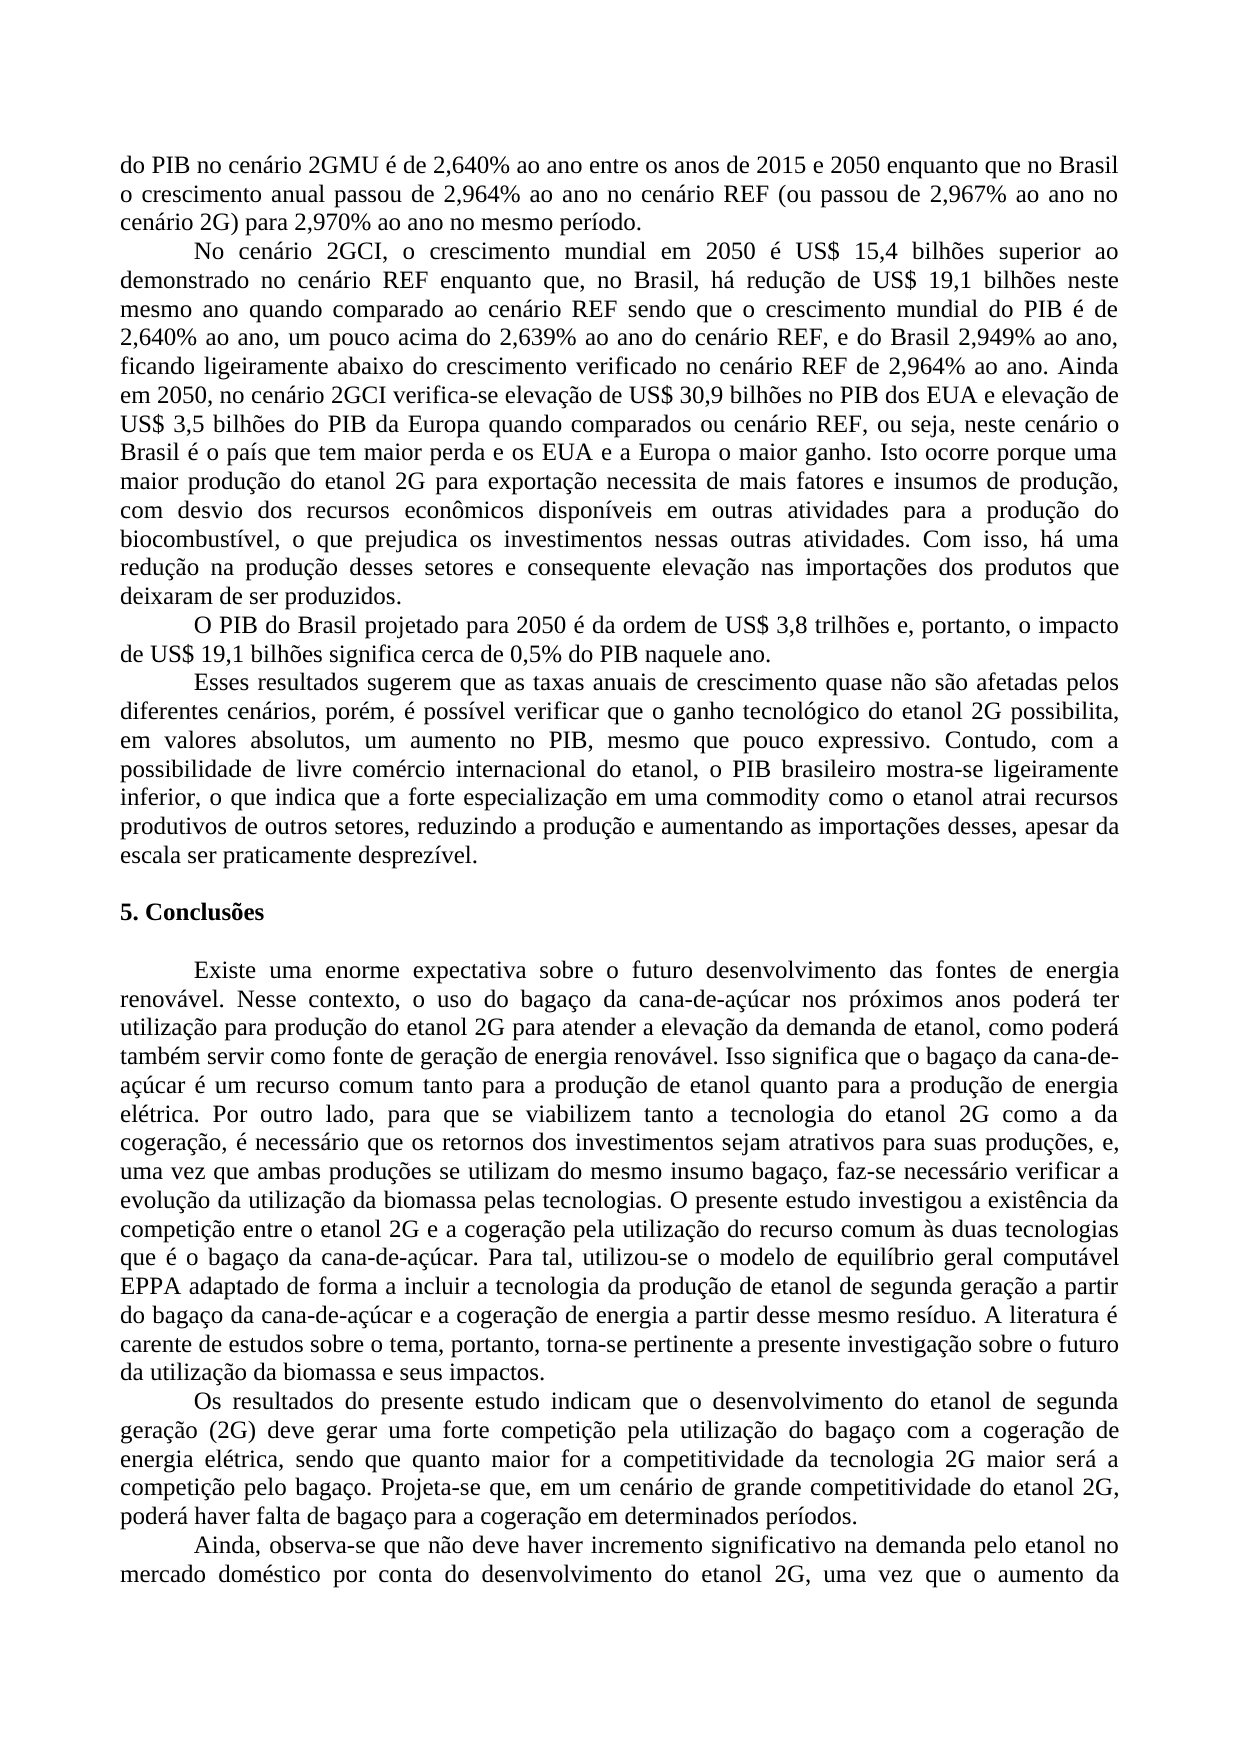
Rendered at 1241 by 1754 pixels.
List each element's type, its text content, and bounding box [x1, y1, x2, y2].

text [120, 1530, 1120, 1587]
text No cenário 2GCI, o crescimento mundial em 2050 é US$ 15,4 bilhões superior ao demonstrado no cenário REF enquanto que, no Brasil, há redução de US$ 19,1 bilhões neste mesmo ano quando comparado ao cenário REF sendo que o crescimento mundial do PIB é de 2,640% ao ano, um pouco acima do 2,639% ao ano do cenário REF, e do Brasil 2,949% ao ano, ficando ligeiramente abaixo do crescimento verificado no cenário REF de 2,964% ao ano. Ainda em 2050, no cenário 2GCI verifica-se elevação de US$ 30,9 bilhões no PIB dos EUA e elevação de US$ 3,5 bilhões do PIB da Europa quando comparados ou cenário REF, ou seja, neste cenário o Brasil é o país que tem maior perda e os EUA e a Europa o maior ganho. Isto ocorre porque uma maior produção do etanol 2G para exportação necessita de mais fatores e insumos de produção, com desvio dos recursos econômicos disponíveis em outras atividades para a produção do biocombustível, o que prejudica os investimentos nessas outras atividades. Com isso, há uma redução na produção desses setores e consequente elevação nas importações dos produtos que deixaram de ser produzidos. [120, 236, 1120, 610]
text Esses resultados sugerem que as taxas anuais de crescimento quase não são afetadas pelos diferentes cenários, porém, é possível verificar que o ganho tecnológico do etanol 2G possibilita, em valores absolutos, um aumento no PIB, mesmo que pouco expressivo. Contudo, com a possibilidade de livre comércio internacional do etanol, o PIB brasileiro mostra-se ligeiramente inferior, o que indica que a forte especialização em uma commodity como o etanol atrai recursos produtivos de outros setores, reduzindo a produção e aumentando as importações desses, apesar da escala ser praticamente desprezível. [120, 667, 1120, 869]
text 5. Conclusões [120, 897, 1120, 926]
text O PIB do Brasil projetado para 2050 é da ordem de US$ 3,8 trilhões e, portanto, o impacto de US$ 19,1 bilhões significa cerca de 0,5% do PIB naquele ano. [120, 610, 1120, 667]
text Os resultados do presente estudo indicam que o desenvolvimento do etanol de segunda geração (2G) deve gerar uma forte competição pela utilização do bagaço com a cogeração de energia elétrica, sendo que quanto maior for a competitividade da tecnologia 2G maior será a competição pelo bagaço. Projeta-se que, em um cenário de grande competitividade do etanol 2G, poderá haver falta de bagaço para a cogeração em determinados períodos. [120, 1386, 1120, 1530]
text Existe uma enorme expectativa sobre o futuro desenvolvimento das fontes de energia renovável. Nesse contexto, o uso do bagaço da cana-de-açúcar nos próximos anos poderá ter utilização para produção do etanol 2G para atender a elevação da demanda de etanol, como poderá também servir como fonte de geração de energia renovável. Isso significa que o bagaço da cana-de-açúcar é um recurso comum tanto para a produção de etanol quanto para a produção de energia elétrica. Por outro lado, para que se viabilizem tanto a tecnologia do etanol 2G como a da cogeração, é necessário que os retornos dos investimentos sejam atrativos para suas produções, e, uma vez que ambas produções se utilizam do mesmo insumo bagaço, faz-se necessário verificar a evolução da utilização da biomassa pelas tecnologias. O presente estudo investigou a existência da competição entre o etanol 2G e a cogeração pela utilização do recurso comum às duas tecnologias que é o bagaço da cana-de-açúcar. Para tal, utilizou-se o modelo de equilíbrio geral computável EPPA adaptado de forma a incluir a tecnologia da produção de etanol de segunda geração a partir do bagaço da cana-de-açúcar e a cogeração de energia a partir desse mesmo resíduo. A literatura é carente de estudos sobre o tema, portanto, torna-se pertinente a presente investigação sobre o futuro da utilização da biomassa e seus impactos. [120, 955, 1120, 1386]
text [120, 150, 1120, 236]
